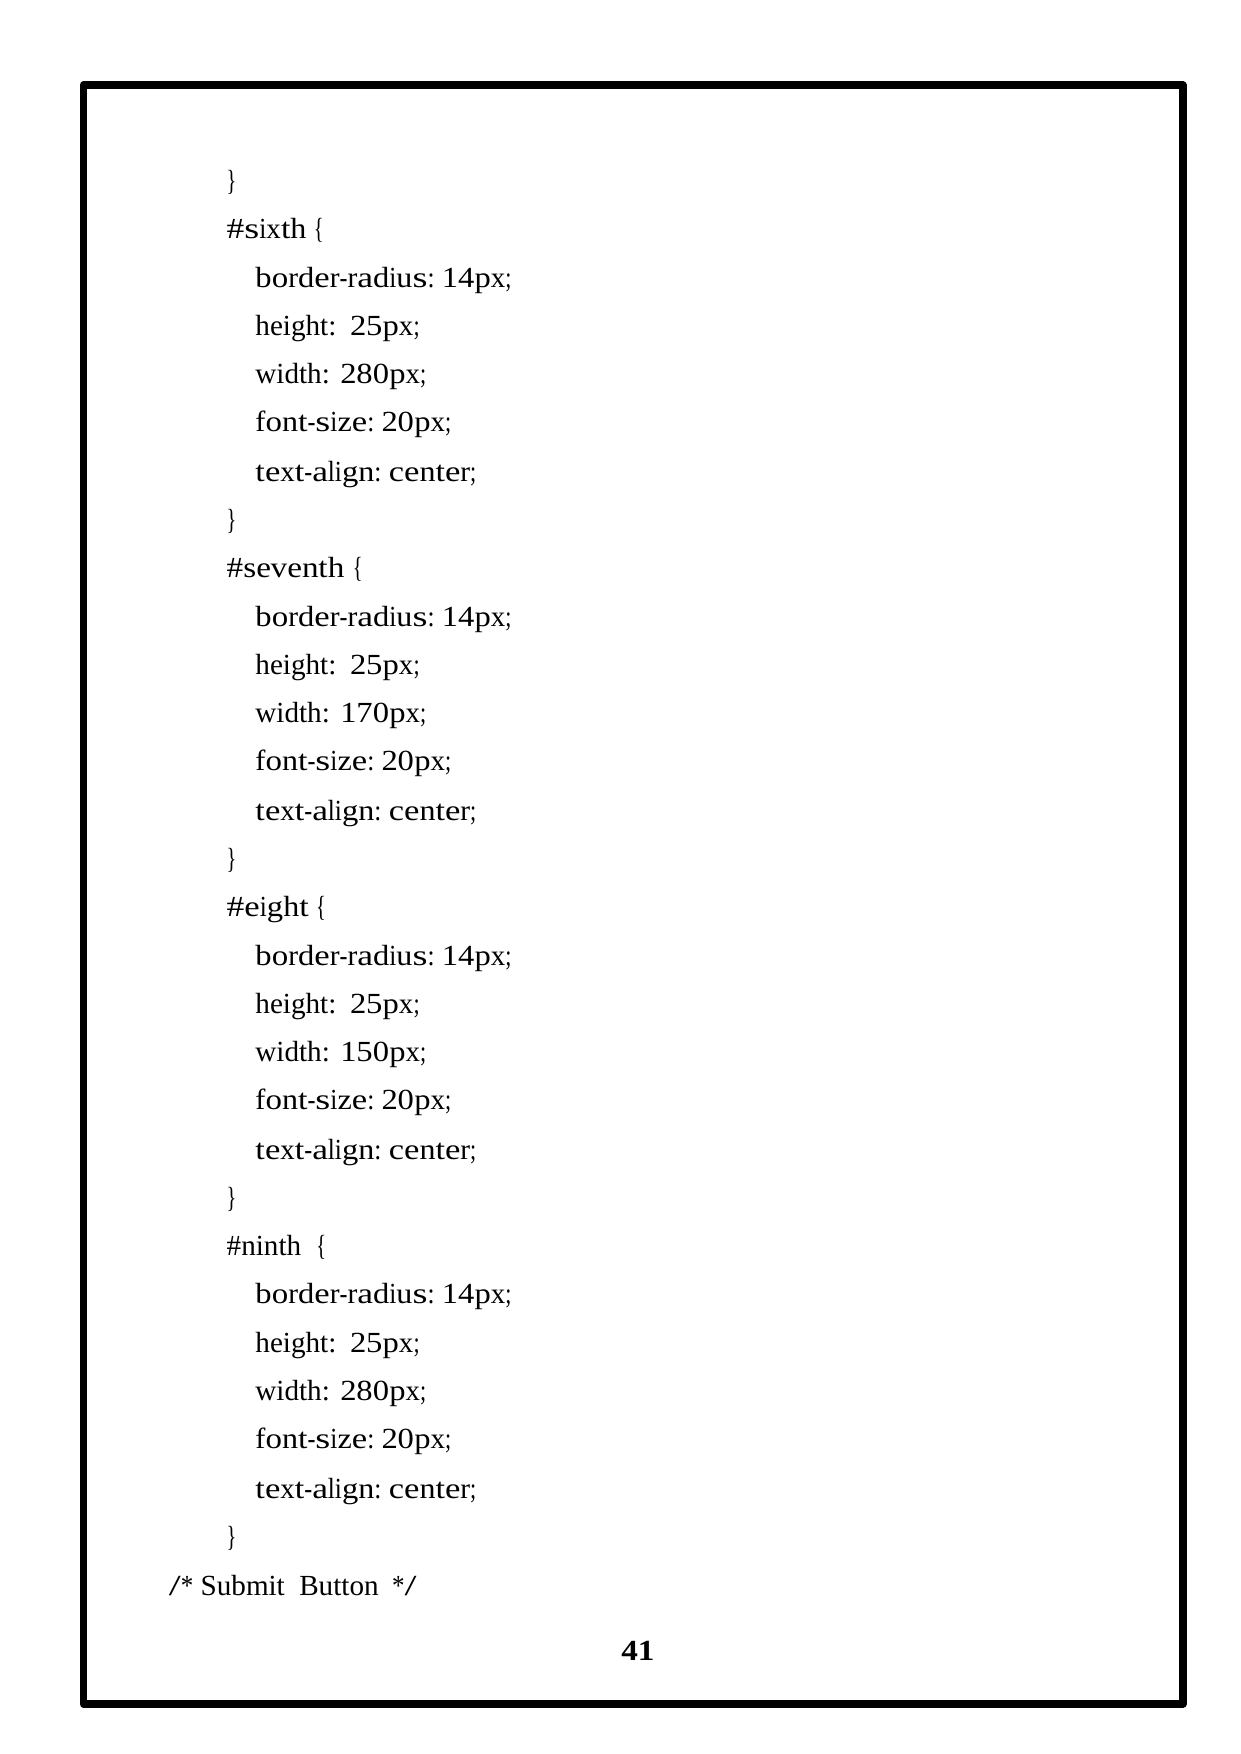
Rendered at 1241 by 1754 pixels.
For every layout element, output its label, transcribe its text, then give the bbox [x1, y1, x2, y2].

text height: 25px; width: 150px; font-size: 20px; [255, 986, 457, 1116]
text 41 [616, 1633, 659, 1666]
text } [226, 1180, 1065, 1213]
text text-align: center; [255, 792, 1065, 826]
text } [226, 841, 1065, 874]
text } [226, 502, 1065, 535]
text border-radius: 14px; [255, 260, 1065, 293]
text #eight { [226, 889, 1065, 923]
text /* Submit Button */ [169, 1567, 1065, 1600]
text border-radius: 14px; [255, 938, 1065, 971]
text text-align: center; [255, 453, 1065, 487]
text height: 25px; width: 170px; font-size: 20px; [255, 647, 457, 777]
text } [226, 163, 1065, 196]
text } [226, 1519, 1065, 1552]
text text-align: center; [255, 1131, 1065, 1164]
text #ninth { [226, 1228, 1065, 1262]
text border-radius: 14px; [255, 599, 1065, 632]
text height: 25px; width: 280px; font-size: 20px; [255, 1325, 457, 1455]
text height: 25px; width: 280px; font-size: 20px; [255, 308, 457, 438]
text text-align: center; [255, 1470, 1065, 1503]
text #sixth { [226, 211, 1065, 245]
text border-radius: 14px; [255, 1277, 1065, 1310]
text #seventh { [226, 550, 1065, 584]
